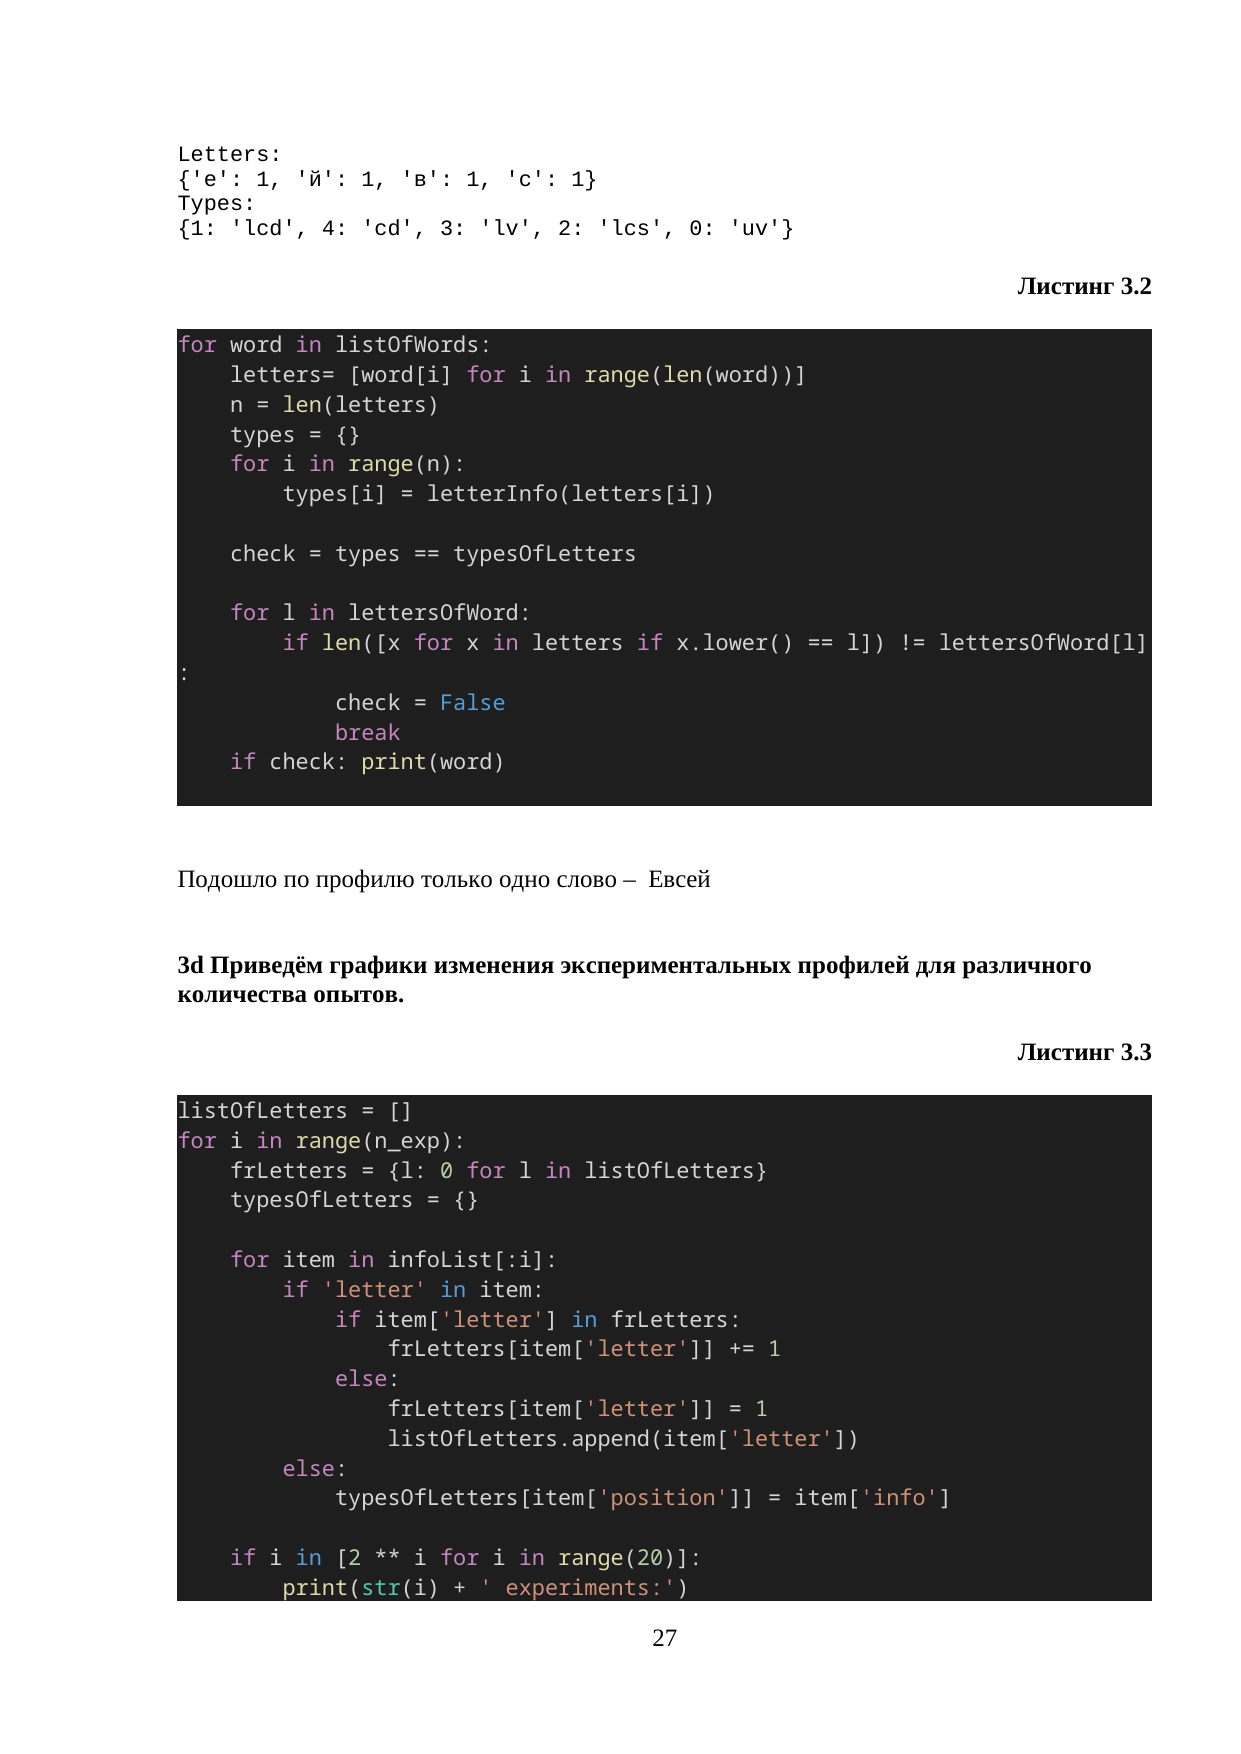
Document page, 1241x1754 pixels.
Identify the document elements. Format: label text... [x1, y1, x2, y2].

text Подошло по профилю только одно слово – Евсей [177, 864, 1152, 892]
text if len([x for x in letters if x.lower() == l]) != lettersOfWord[l]: [177, 627, 1152, 687]
text listOfLetters.append(item['letter']) [177, 1423, 1152, 1452]
text else: [177, 1363, 1152, 1393]
text if item['letter'] in frLetters: [177, 1303, 1152, 1333]
text break [177, 716, 1152, 746]
text typesOfLetters[item['position']] = item['info'] [177, 1482, 1152, 1512]
text check = types == typesOfLetters [177, 538, 1152, 567]
text if 'letter' in item: [177, 1274, 1152, 1303]
text frLetters[item['letter']] += 1 [177, 1333, 1152, 1363]
text frLetters[item['letter']] = 1 [177, 1393, 1152, 1423]
text for i in range(n_exp): [177, 1125, 1152, 1154]
text Types: [177, 192, 1152, 217]
text Letters: [177, 143, 1152, 168]
text for l in lettersOfWord: [177, 597, 1152, 627]
text 3d Приведём графики изменения экспериментальных профилей для различного количества опытов. [177, 950, 1152, 1008]
text types = {} [177, 418, 1152, 448]
text for item in infoList[:i]: [177, 1244, 1152, 1274]
text frLetters = {l: 0 for l in listOfLetters} [177, 1154, 1152, 1184]
text letters= [word[i] for i in range(len(word))] [177, 359, 1152, 389]
text else: [177, 1452, 1152, 1482]
text {'е': 1, 'й': 1, 'в': 1, 'с': 1} [177, 168, 1152, 192]
text {1: 'lcd', 4: 'cd', 3: 'lv', 2: 'lcs', 0: 'uv'} [177, 217, 1152, 242]
text typesOfLetters = {} [177, 1184, 1152, 1214]
text if check: print(word) [177, 746, 1152, 776]
text Листинг 3.2 [177, 271, 1152, 300]
text check = False [177, 687, 1152, 716]
text for word in listOfWords: [177, 329, 1152, 359]
text types[i] = letterInfo(letters[i]) [177, 478, 1152, 508]
text for i in range(n): [177, 448, 1152, 478]
text print(str(i) + ' experiments:') [177, 1572, 1152, 1601]
text Листинг 3.3 [177, 1037, 1152, 1066]
text if i in [2 ** i for i in range(20)]: [177, 1542, 1152, 1572]
text listOfLetters = [] [177, 1095, 1152, 1125]
text n = len(letters) [177, 389, 1152, 418]
